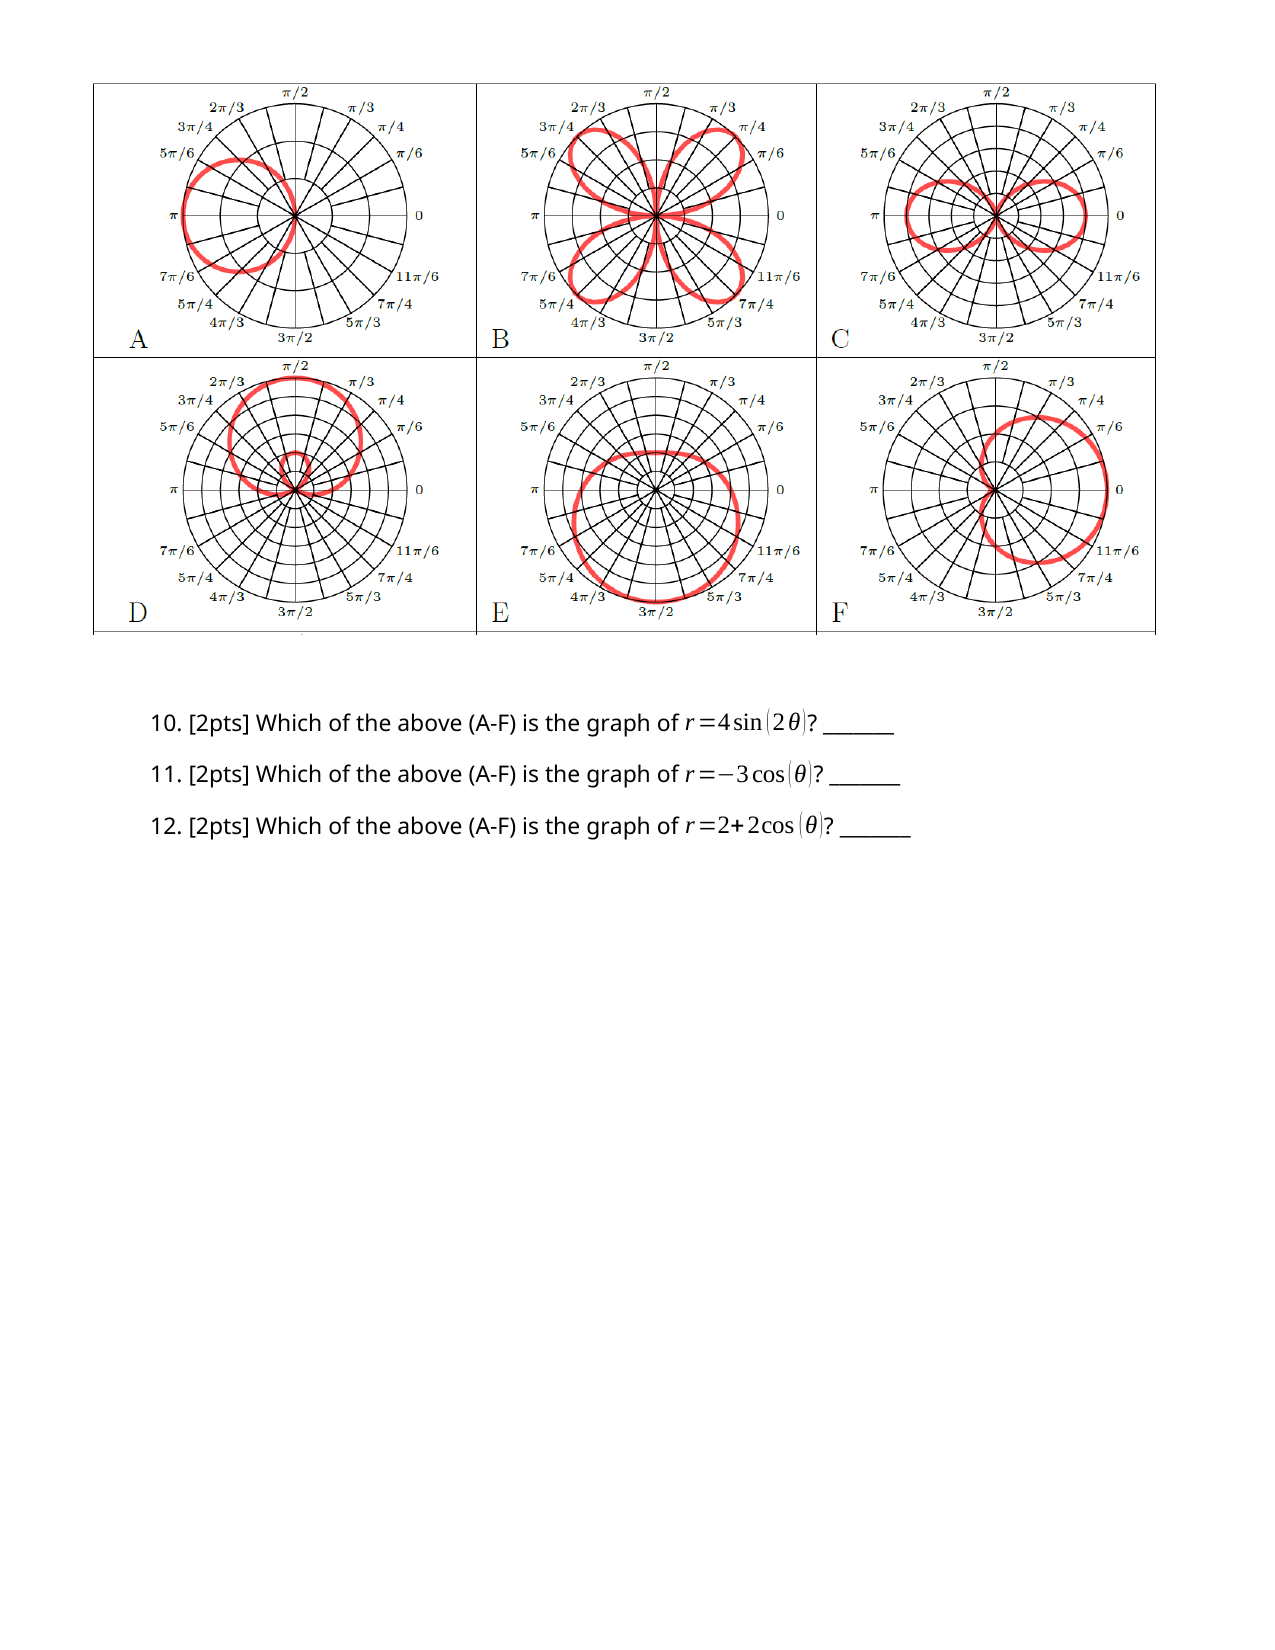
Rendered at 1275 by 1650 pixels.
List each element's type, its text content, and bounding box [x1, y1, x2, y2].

text 10. [2pts] Which of the above (A-F) is the graph of ? _______ [75, 707, 1200, 738]
text 11. [2pts] Which of the above (A-F) is the graph of ? _______ [75, 758, 1200, 789]
picture [75, 75, 1175, 635]
text 12. [2pts] Which of the above (A-F) is the graph of ? _______ [75, 810, 1200, 841]
